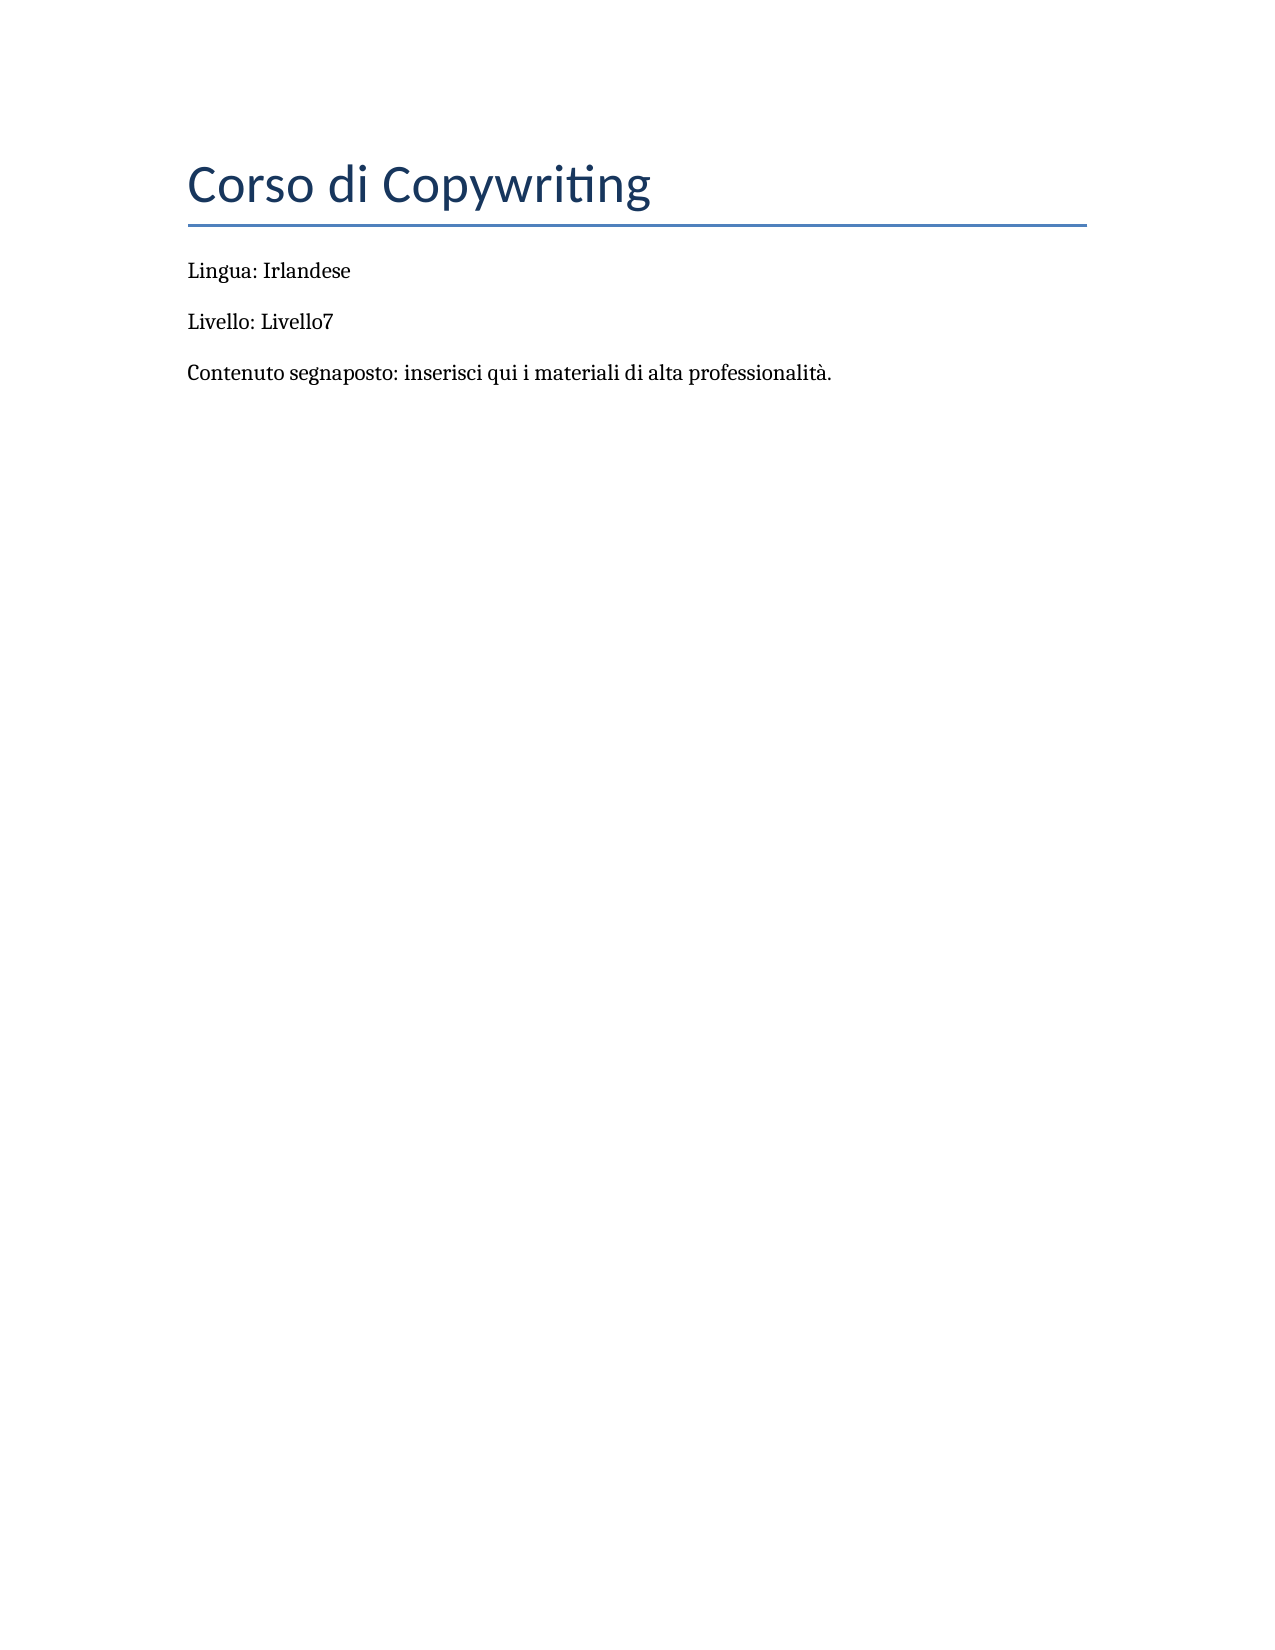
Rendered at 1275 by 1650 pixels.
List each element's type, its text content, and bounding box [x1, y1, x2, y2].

text Lingua: Irlandese [187, 258, 1087, 284]
text Contenuto segnaposto: inserisci qui i materiali di alta professionalità. [187, 360, 1087, 386]
title Corso di Copywriting [187, 150, 1087, 227]
text Livello: Livello7 [187, 309, 1087, 335]
